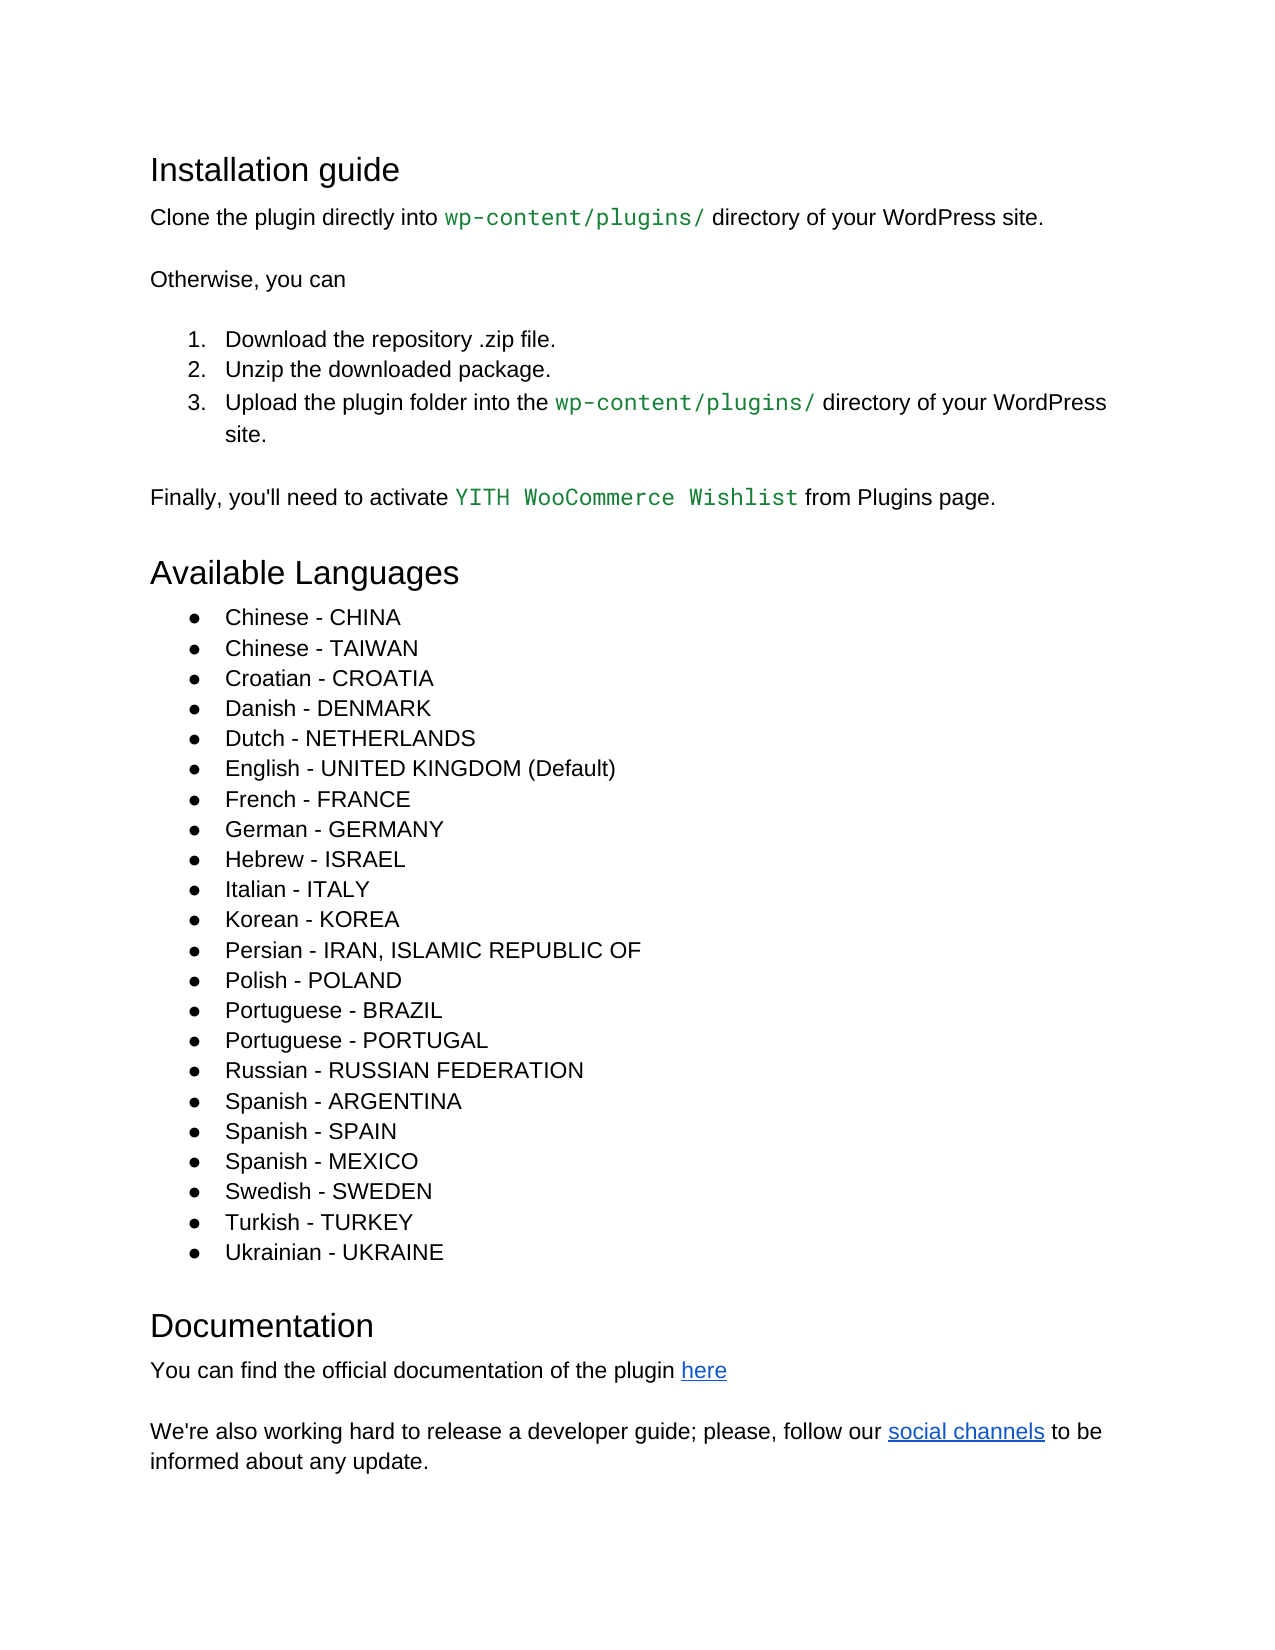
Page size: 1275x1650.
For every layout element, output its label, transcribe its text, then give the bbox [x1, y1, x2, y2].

text Finally, you'll need to activate YITH WooCommerce Wishlist from Plugins page. [150, 481, 1125, 511]
list Chinese - TAIWAN [187, 634, 1125, 661]
list Dutch - NETHERLANDS [187, 725, 1125, 751]
list Danish - DENMARK [187, 695, 1125, 721]
subtitle Installation guide [150, 150, 1125, 188]
list Turkish - TURKEY [187, 1208, 1125, 1235]
list Download the repository .zip file. [187, 326, 1125, 353]
text Otherwise, you can [150, 266, 1125, 292]
list Spanish - SPAIN [187, 1118, 1125, 1144]
list Croatian - CROATIA [187, 665, 1125, 691]
list Portuguese - BRAZIL [187, 997, 1125, 1023]
list French - FRANCE [187, 786, 1125, 812]
list Spanish - ARGENTINA [187, 1088, 1125, 1114]
list German - GERMANY [187, 816, 1125, 842]
list Korean - KOREA [187, 906, 1125, 933]
subtitle Available Languages [150, 553, 1125, 592]
subtitle Documentation [150, 1306, 1125, 1345]
list Persian - IRAN, ISLAMIC REPUBLIC OF [187, 937, 1125, 963]
list Ukrainian - UKRAINE [187, 1239, 1125, 1265]
list Swedish - SWEDEN [187, 1178, 1125, 1204]
list Russian - RUSSIAN FEDERATION [187, 1057, 1125, 1084]
list Unzip the downloaded package. [187, 356, 1125, 383]
list Spanish - MEXICO [187, 1148, 1125, 1174]
list Polish - POLAND [187, 967, 1125, 993]
text Clone the plugin directly into wp-content/plugins/ directory of your WordPress site. [150, 201, 1125, 231]
list Portuguese - PORTUGAL [187, 1027, 1125, 1053]
list Upload the plugin folder into the wp-content/plugins/ directory of your WordPress site. [187, 387, 1125, 447]
list Chinese - CHINA [187, 604, 1125, 631]
list Italian - ITALY [187, 876, 1125, 902]
list English - UNITED KINGDOM (Default) [187, 755, 1125, 782]
list Hebrew - ISRAEL [187, 846, 1125, 872]
text You can find the official documentation of the plugin here [150, 1357, 1125, 1384]
text We're also working hard to release a developer guide; please, follow our social channels to be informed about any update. [150, 1418, 1125, 1474]
